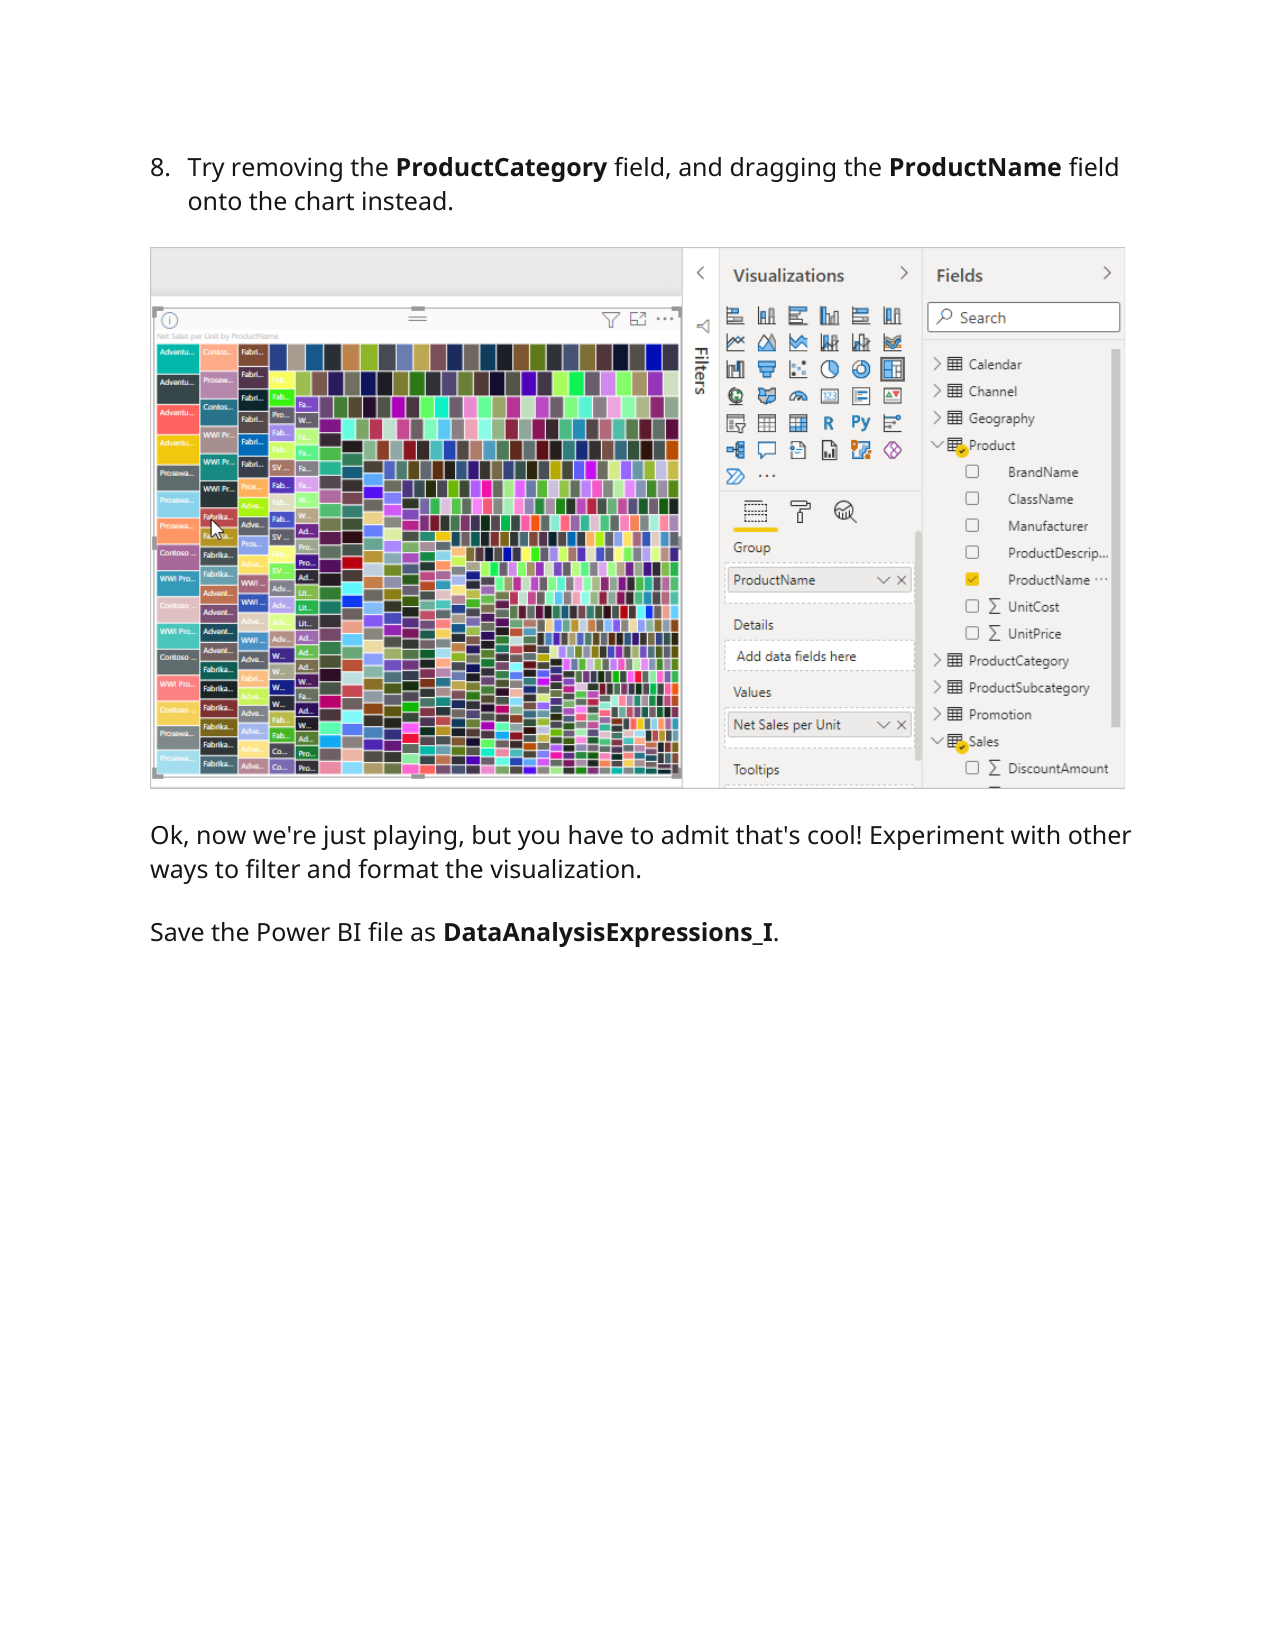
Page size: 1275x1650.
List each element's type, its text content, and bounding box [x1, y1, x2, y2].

text Save the Power BI file as DataAnalysisExpressions_I. [150, 915, 1148, 949]
picture [150, 247, 1125, 789]
text Ok, now we're just playing, but you have to admit that's cool! Experiment with other ways to filter and format the visualization. [150, 817, 1148, 886]
list Try removing the ProductCategory field, and dragging the ProductName field onto the chart instead. [150, 150, 1148, 218]
